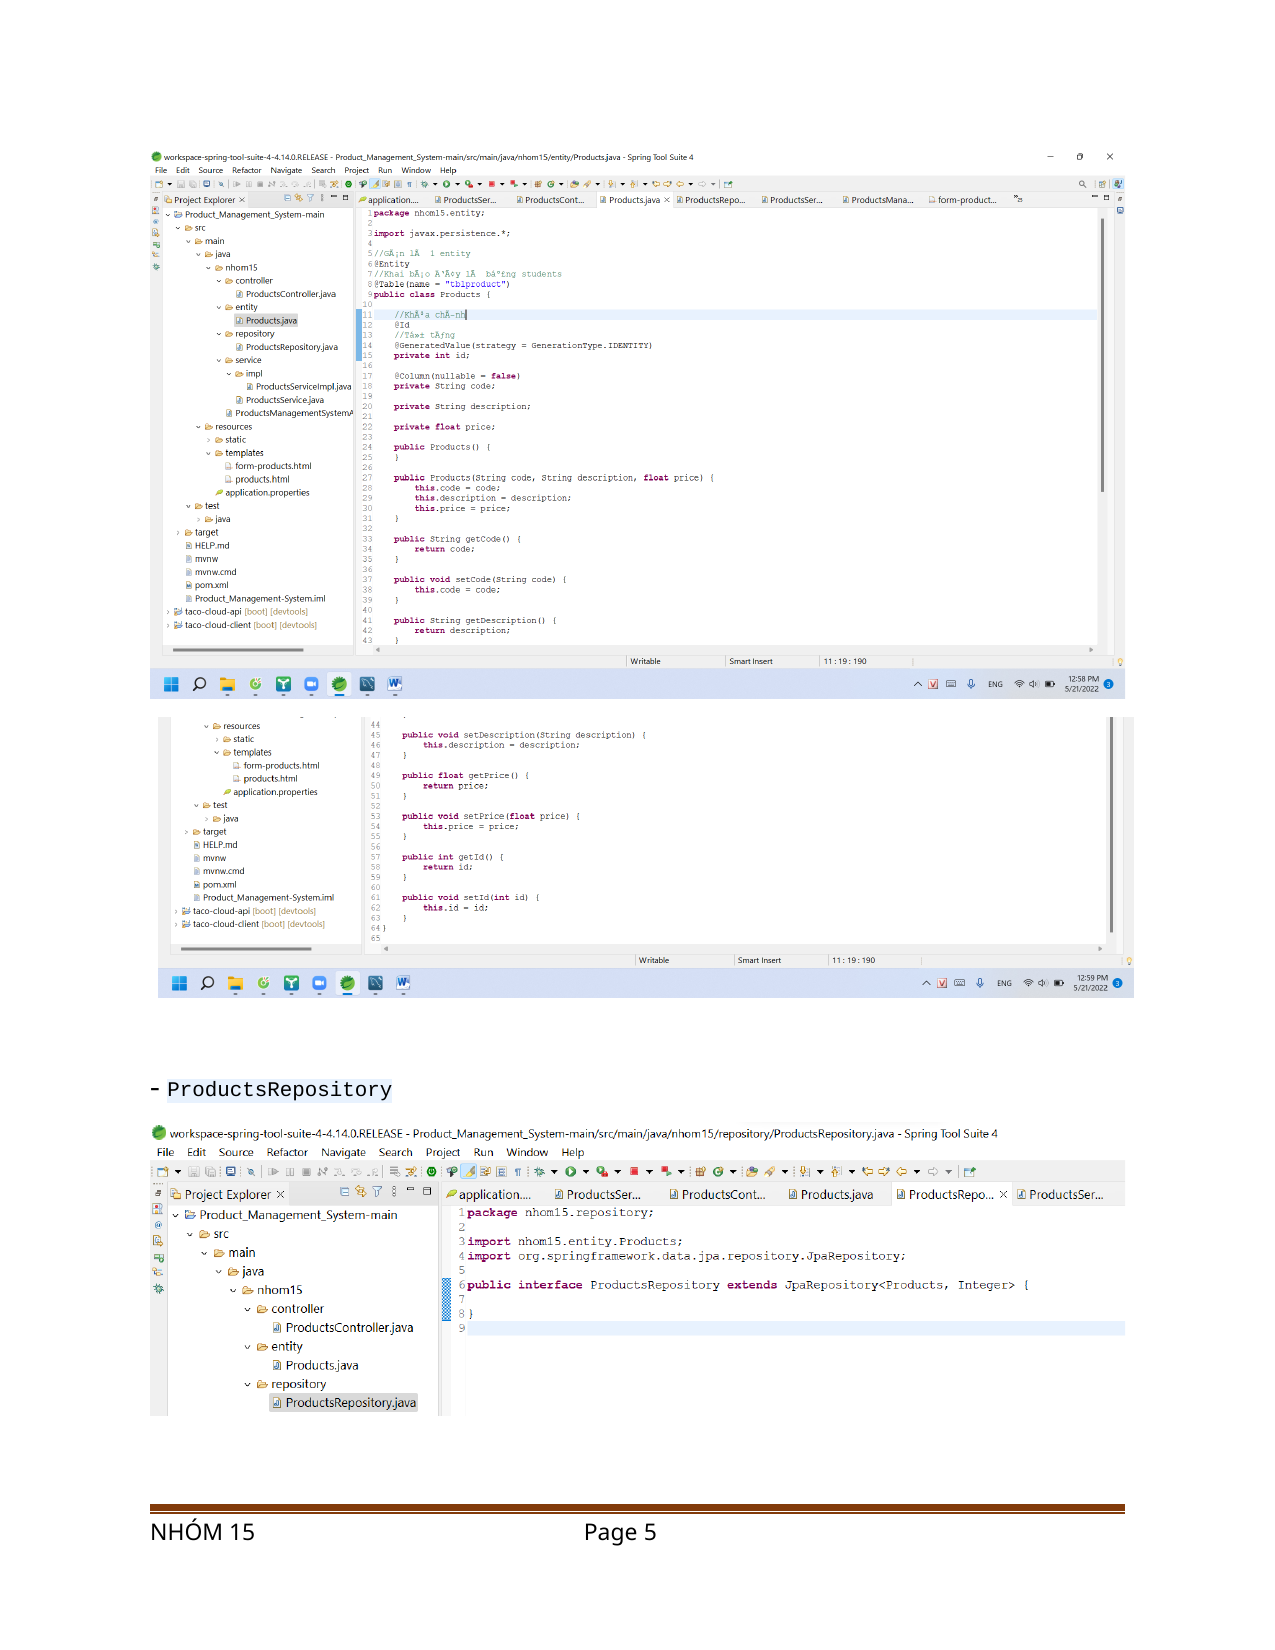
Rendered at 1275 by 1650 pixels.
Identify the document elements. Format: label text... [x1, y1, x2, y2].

text - ProductsRepository [150, 1069, 1125, 1103]
picture [158, 717, 1134, 998]
picture [150, 150, 1125, 699]
picture [150, 1122, 1125, 1416]
